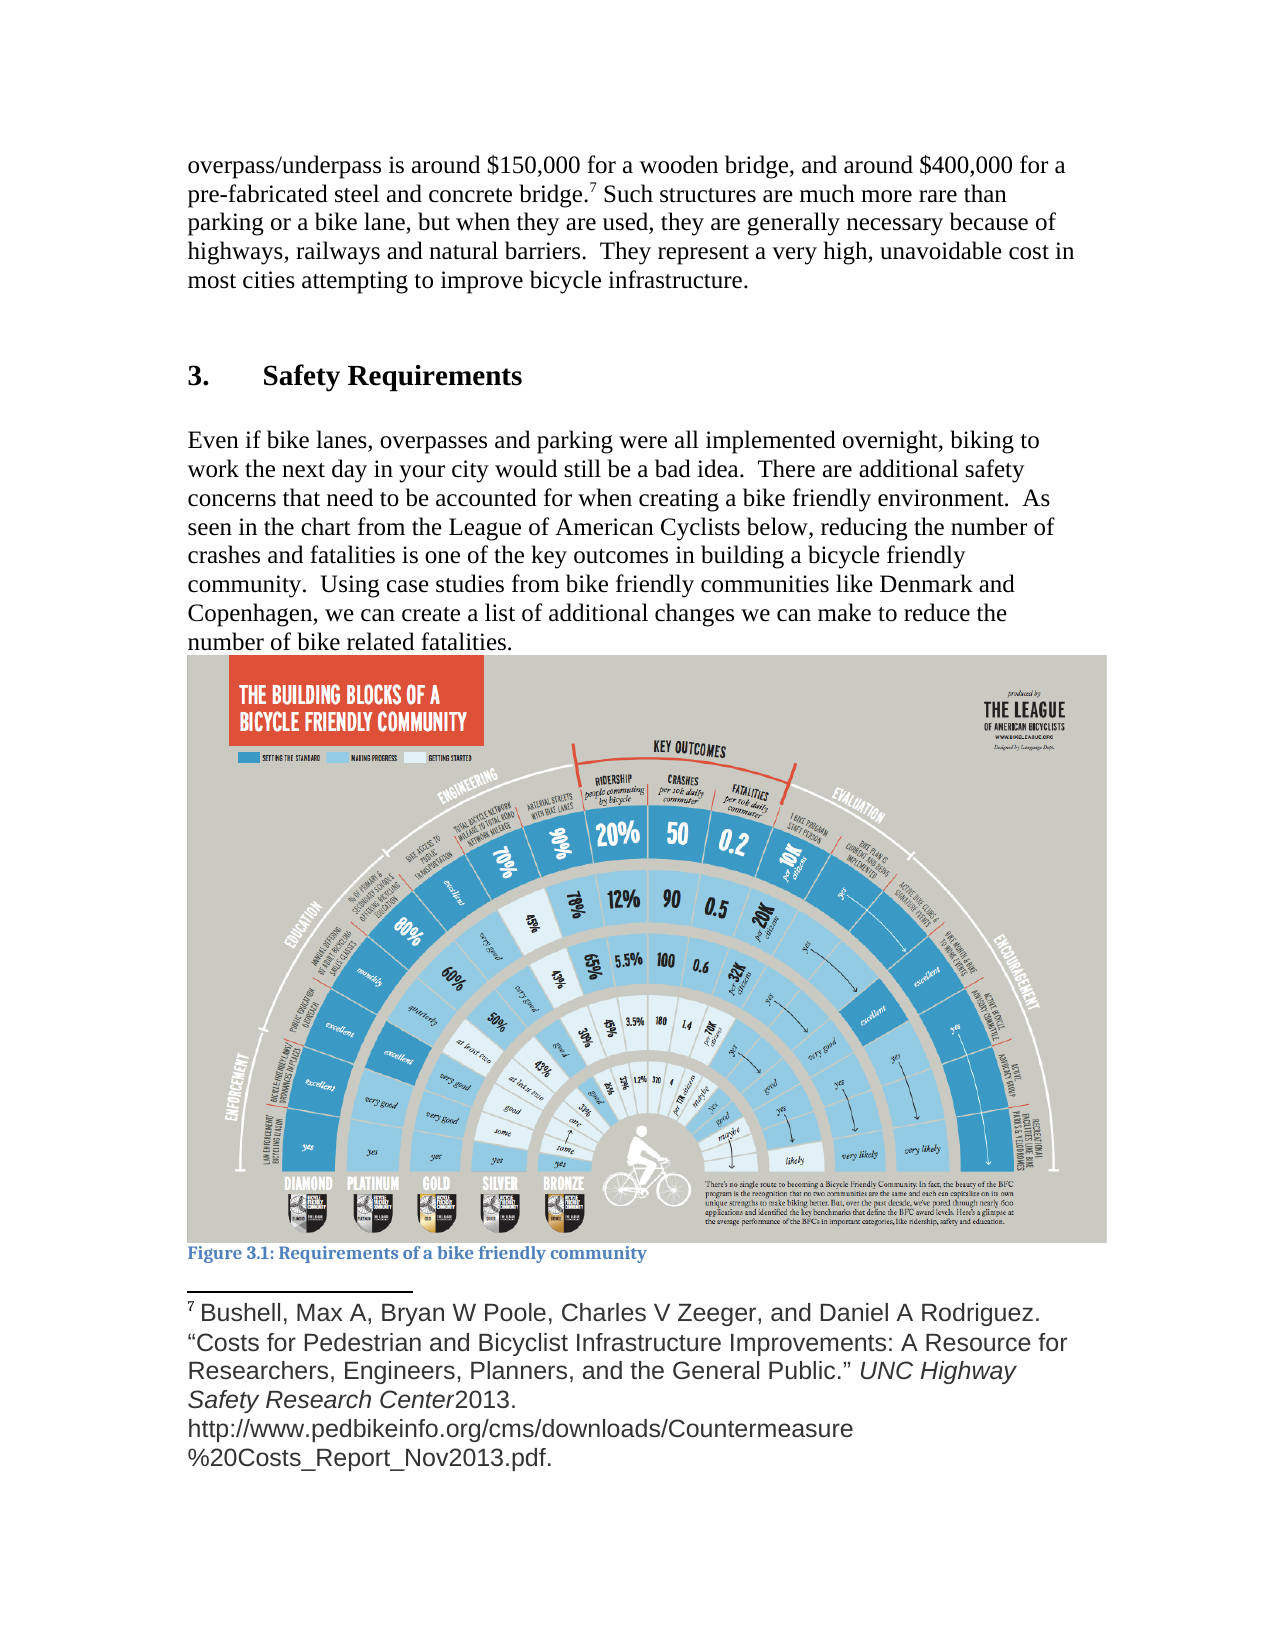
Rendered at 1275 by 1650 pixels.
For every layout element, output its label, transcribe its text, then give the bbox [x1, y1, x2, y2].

picture [187, 655, 1107, 1243]
text Even if bike lanes, overpasses and parking were all implemented overnight, biking to work the next day in your city would still be a bad idea. There are additional safety concerns that need to be accounted for when creating a bike friendly environment. As seen in the chart from the League of American Cyclists below, reducing the number of crashes and fatalities is one of the key outcomes in building a bicycle friendly community. Using case studies from bike friendly communities like Denmark and Copenhagen, we can create a list of additional changes we can make to reduce the number of bike related fatalities. [187, 426, 1087, 655]
text 3. Safety Requirements [187, 358, 1087, 392]
text Figure 3.1: Requirements of a bike friendly community [187, 1243, 1087, 1264]
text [187, 150, 1087, 294]
